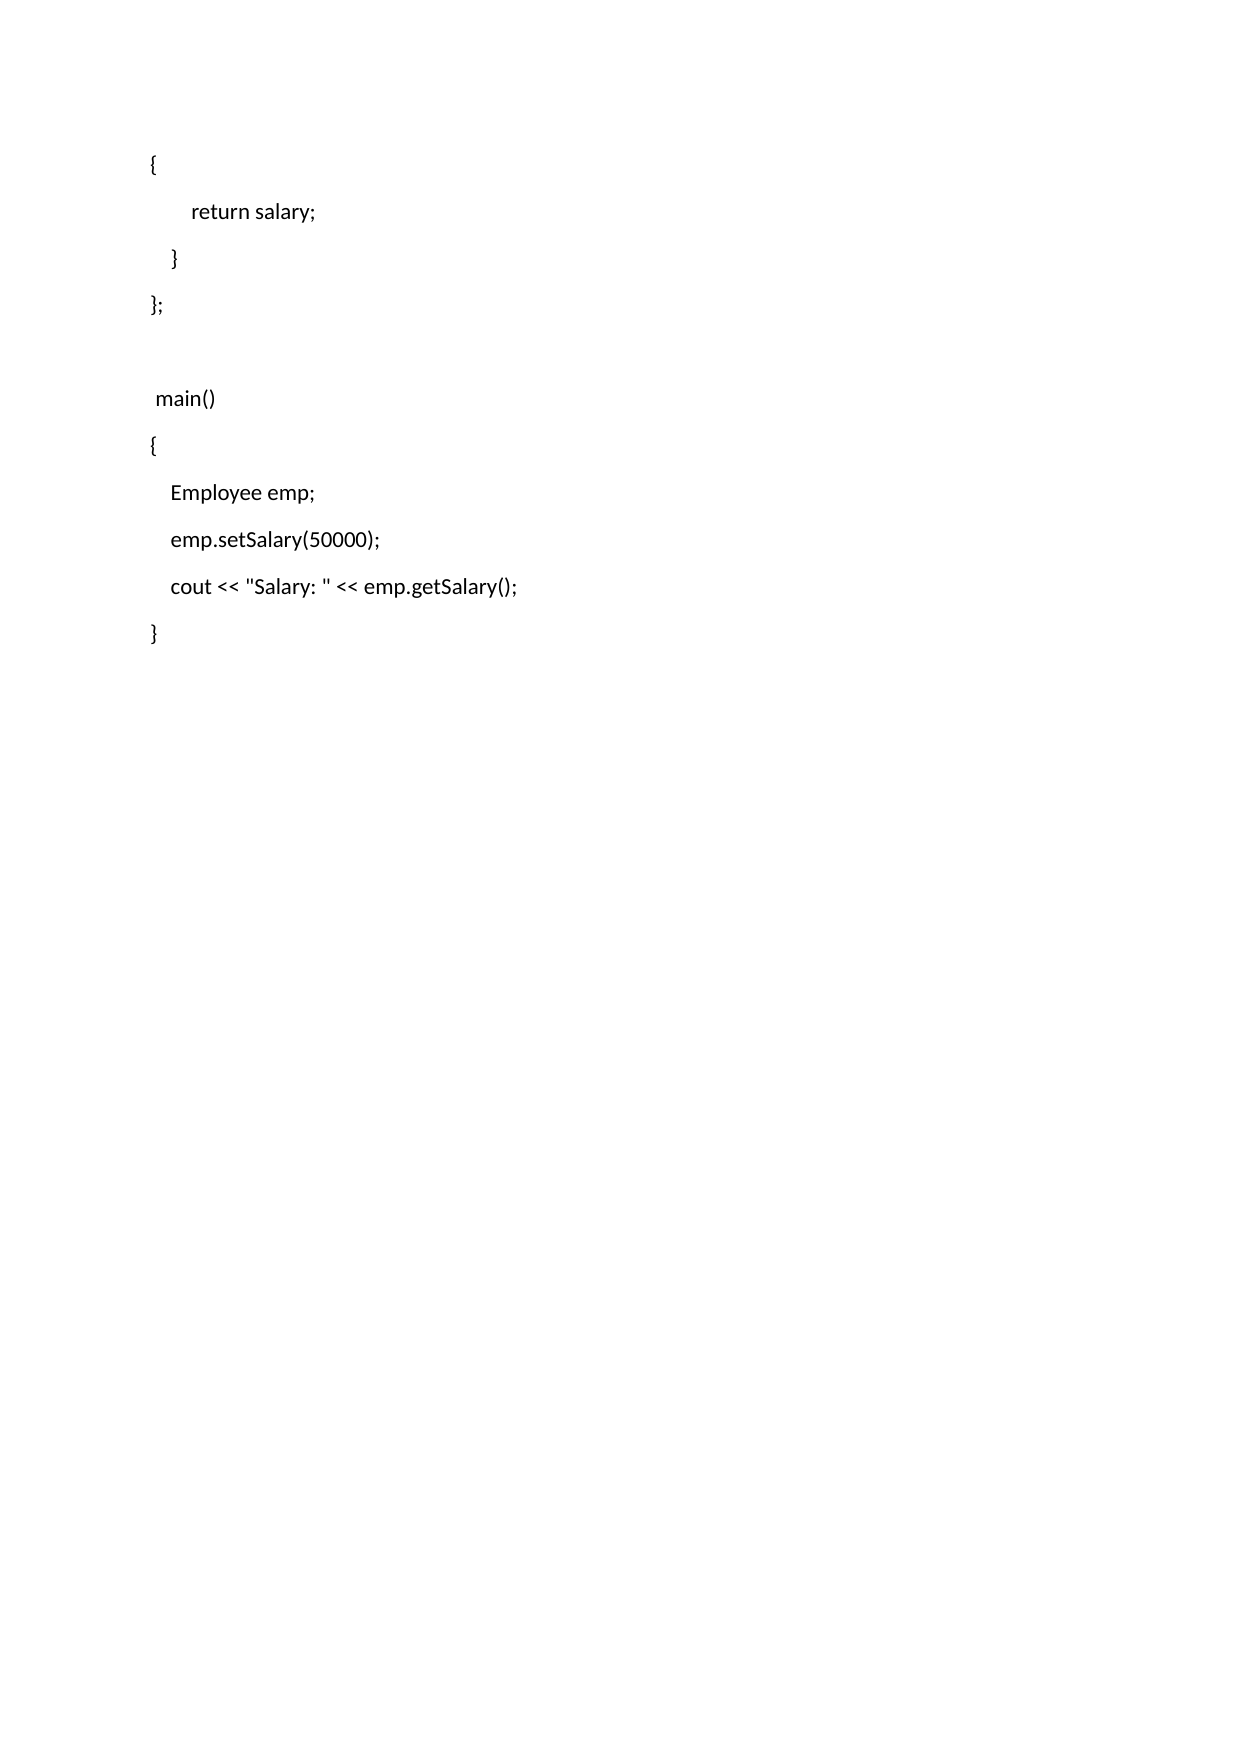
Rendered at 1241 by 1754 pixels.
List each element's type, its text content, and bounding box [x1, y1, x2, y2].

text emp.setSalary(50000); [150, 525, 1090, 553]
text Employee emp; [150, 478, 1090, 506]
text main() [150, 384, 1090, 412]
text return salary; [150, 197, 1090, 225]
text { [150, 150, 1090, 178]
text { [150, 431, 1090, 459]
text } [150, 244, 1090, 272]
text }; [150, 291, 1090, 319]
text cout << "Salary: " << emp.getSalary(); [150, 572, 1090, 600]
text } [150, 619, 1090, 647]
